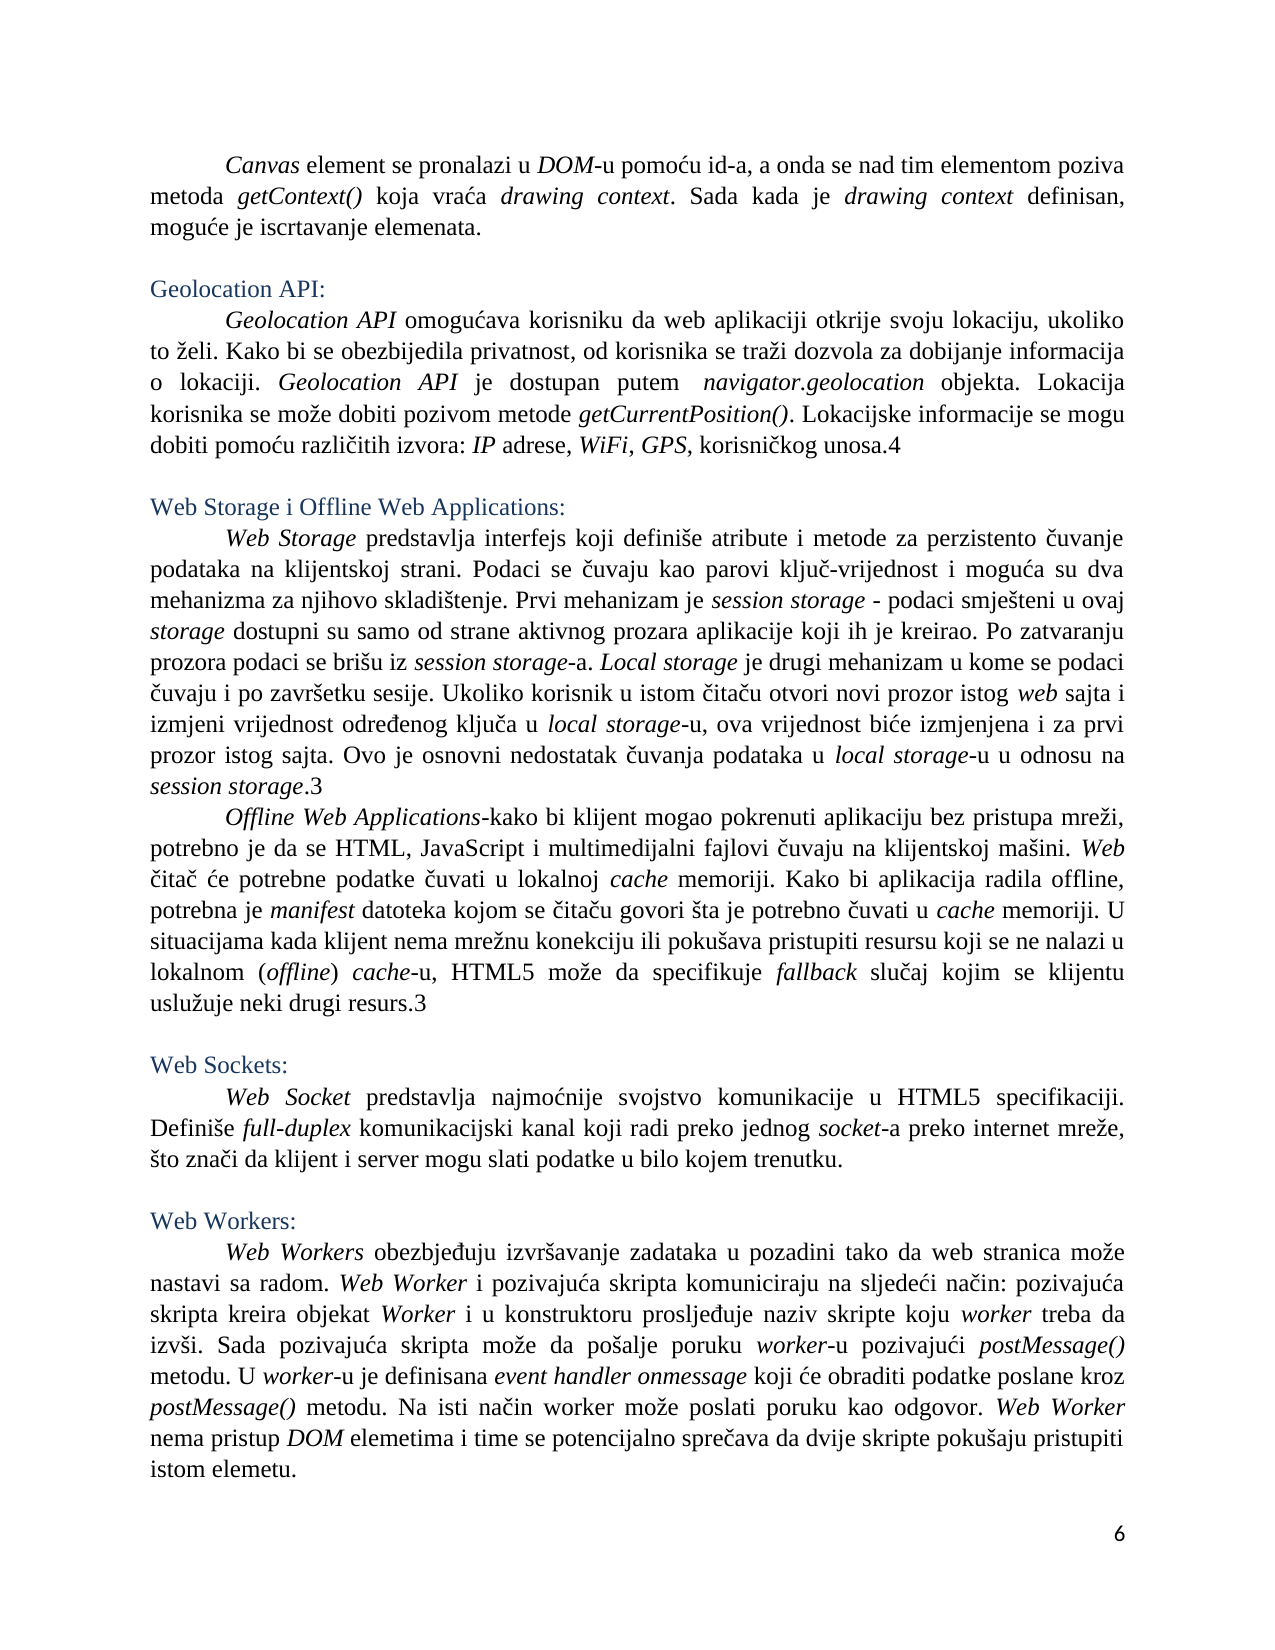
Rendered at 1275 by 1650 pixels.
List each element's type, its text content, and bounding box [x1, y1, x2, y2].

text Web Sockets: [150, 1051, 1125, 1079]
text Web Storage i Offline Web Applications: [150, 492, 1125, 521]
text Web Workers: [150, 1206, 1125, 1234]
text Web Socket predstavlja najmoćnije svojstvo komunikacije u HTML5 specifikaciji. Definiše full-duplex komunikacijski kanal koji radi preko jednog socket-a preko internet mreže, što znači da klijent i server mogu slati podatke u bilo kojem trenutku. [150, 1082, 1125, 1172]
text Canvas element se pronalazi u DOM-u pomoću id-a, a onda se nad tim elementom poziva metoda getContext() koja vraća drawing context. Sada kada je drawing context definisan, moguće je iscrtavanje elemenata. [150, 150, 1125, 241]
text Web Workers obezbjeđuju izvršavanje zadataka u pozadini tako da web stranica može nastavi sa radom. Web Worker i pozivajuća skripta komuniciraju na sljedeći način: pozivajuća skripta kreira objekat Worker i u konstruktoru prosljeđuje naziv skripte koju worker treba da izvši. Sada pozivajuća skripta može da pošalje poruku worker-u pozivajući postMessage() metodu. U worker-u je definisana event handler onmessage koji će obraditi podatke poslane kroz postMessage() metodu. Na isti način worker može poslati poruku kao odgovor. Web Worker nema pristup DOM elemetima i time se potencijalno sprečava da dvije skripte pokušaju pristupiti istom elemetu. [150, 1237, 1125, 1483]
text Offline Web Applications-kako bi klijent mogao pokrenuti aplikaciju bez pristupa mreži, potrebno je da se HTML, JavaScript i multimedijalni fajlovi čuvaju na klijentskoj mašini. Web čitač će potrebne podatke čuvati u lokalnoj cache memoriji. Kako bi aplikacija radila offline, potrebna je manifest datoteka kojom se čitaču govori šta je potrebno čuvati u cache memoriji. U situacijama kada klijent nema mrežnu konekciju ili pokušava pristupiti resursu koji se ne nalazi u lokalnom (offline) cache-u, HTML5 može da specifikuje fallback slučaj kojim se klijentu uslužuje neki drugi resurs. [150, 802, 1125, 1017]
text Geolocation API: [150, 274, 1125, 303]
text Web Storage predstavlja interfejs koji definiše atribute i metode za perzistento čuvanje podataka na klijentskoj strani. Podaci se čuvaju kao parovi ključ-vrijednost i moguća su dva mehanizma za njihovo skladištenje. Prvi mehanizam je session storage - podaci smješteni u ovaj storage dostupni su samo od strane aktivnog prozara aplikacije koji ih je kreirao. Po zatvaranju prozora podaci se brišu iz session storage-a. Local storage je drugi mehanizam u kome se podaci čuvaju i po završetku sesije. Ukoliko korisnik u istom čitaču otvori novi prozor istog web sajta i izmjeni vrijednost određenog ključa u local storage-u, ova vrijednost biće izmjenjena i za prvi prozor istog sajta. Ovo je osnovni nedostatak čuvanja podataka u local storage-u u odnosu na session storage. [150, 523, 1125, 800]
text Geolocation API omogućava korisniku da web aplikaciji otkrije svoju lokaciju, ukoliko to želi. Kako bi se obezbijedila privatnost, od korisnika se traži dozvola za dobijanje informacija o lokaciji. Geolocation API je dostupan putem navigator.geolocation objekta. Lokacija korisnika se može dobiti pozivom metode getCurrentPosition(). Lokacijske informacije se mogu dobiti pomoću različitih izvora: IP adrese, WiFi, GPS, korisničkog unosa. [150, 305, 1125, 458]
